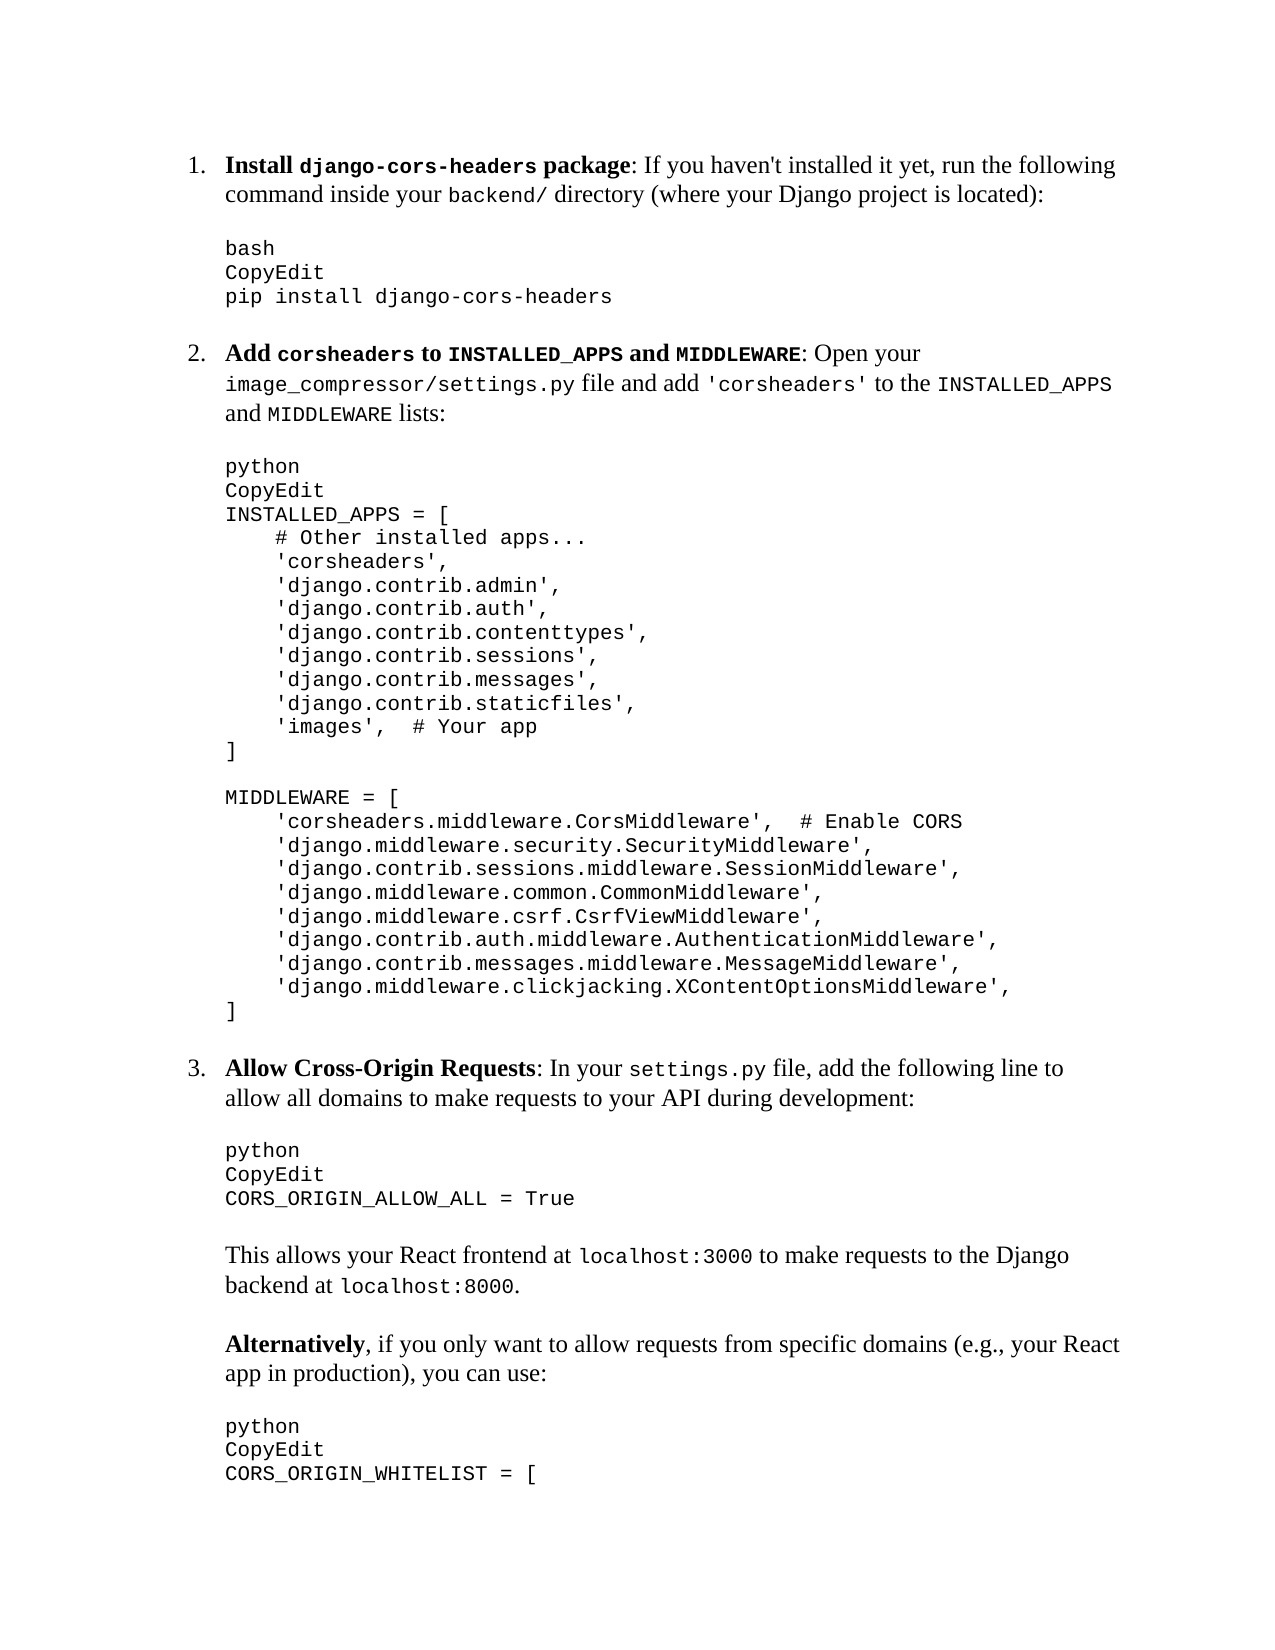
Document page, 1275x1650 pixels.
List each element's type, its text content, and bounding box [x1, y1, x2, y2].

text 'corsheaders.middleware.CorsMiddleware', # Enable CORS [225, 811, 1125, 835]
text 'django.contrib.messages.middleware.MessageMiddleware', [225, 953, 1125, 977]
text INSTALLED_APPS = [ [225, 504, 1125, 527]
list Install django-cors-headers package: If you haven't installed it yet, run the following command inside your backend/ directory (where your Django project is located): [187, 150, 1125, 209]
text This allows your React frontend at localhost:3000 to make requests to the Django backend at localhost:8000. [225, 1241, 1125, 1300]
list Allow Cross-Origin Requests: In your settings.py file, add the following line to allow all domains to make requests to your API during development: [187, 1053, 1125, 1111]
text CORS_ORIGIN_WHITELIST = [ [225, 1463, 1125, 1487]
text # Other installed apps... [225, 527, 1125, 551]
text CopyEdit [225, 1439, 1125, 1463]
text 'django.contrib.auth.middleware.AuthenticationMiddleware', [225, 929, 1125, 953]
text 'django.middleware.csrf.CsrfViewMiddleware', [225, 906, 1125, 929]
text 'django.middleware.clickjacking.XContentOptionsMiddleware', [225, 977, 1125, 1000]
text CopyEdit [225, 1164, 1125, 1188]
text 'django.contrib.contenttypes', [225, 622, 1125, 646]
text 'django.contrib.auth', [225, 598, 1125, 622]
text python [225, 1141, 1125, 1164]
text CORS_ORIGIN_ALLOW_ALL = True [225, 1188, 1125, 1211]
text bash [225, 238, 1125, 262]
text MIDDLEWARE = [ [225, 787, 1125, 811]
text 'django.middleware.security.SecurityMiddleware', [225, 835, 1125, 858]
text pip install django-cors-headers [225, 286, 1125, 309]
text 'corsheaders', [225, 551, 1125, 574]
text CopyEdit [225, 480, 1125, 504]
text python [225, 1416, 1125, 1439]
text 'images', # Your app [225, 716, 1125, 740]
text python [225, 456, 1125, 480]
text 'django.middleware.common.CommonMiddleware', [225, 882, 1125, 906]
text Alternatively, if you only want to allow requests from specific domains (e.g., your React app in production), you can use: [225, 1329, 1125, 1386]
list Add corsheaders to INSTALLED_APPS and MIDDLEWARE: Open your image_compressor/settings.py file and add 'corsheaders' to the INSTALLED_APPS and MIDDLEWARE lists: [187, 338, 1125, 427]
text ] [225, 740, 1125, 764]
text 'django.contrib.messages', [225, 669, 1125, 693]
text 'django.contrib.admin', [225, 574, 1125, 598]
text 'django.contrib.sessions', [225, 646, 1125, 669]
text ] [225, 1000, 1125, 1024]
text 'django.contrib.staticfiles', [225, 693, 1125, 716]
text 'django.contrib.sessions.middleware.SessionMiddleware', [225, 858, 1125, 882]
text CopyEdit [225, 262, 1125, 286]
